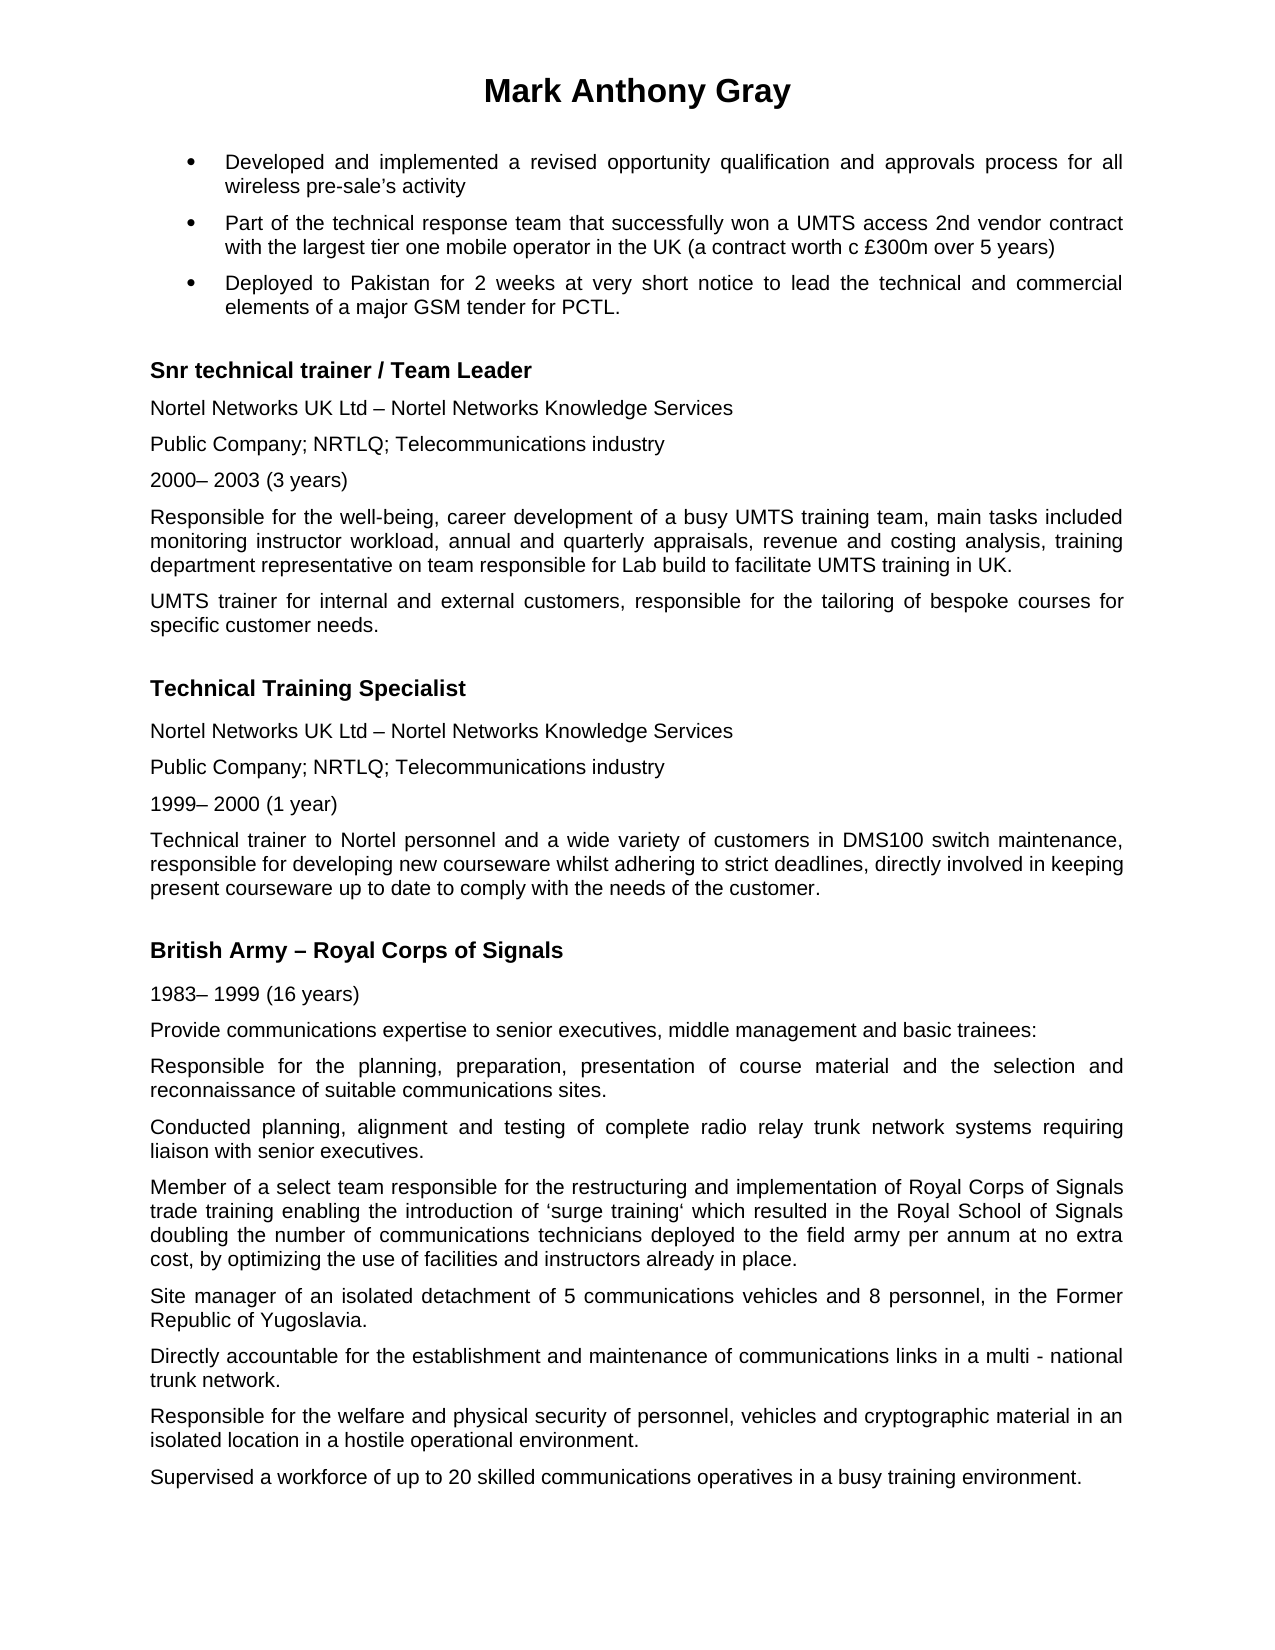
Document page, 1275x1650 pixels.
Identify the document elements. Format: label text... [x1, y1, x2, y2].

text Supervised a workforce of up to 20 skilled communications operatives in a busy training environment. [150, 1465, 1125, 1489]
text Member of a select team responsible for the restructuring and implementation of Royal Corps of Signals trade training enabling the introduction of ‘surge training‘ which resulted in the Royal School of Signals doubling the number of communications technicians deployed to the field army per annum at no extra cost, by optimizing the use of facilities and instructors already in place. [150, 1175, 1125, 1271]
text Site manager of an isolated detachment of 5 communications vehicles and 8 personnel, in the Former Republic of Yugoslavia. [150, 1283, 1125, 1331]
text UMTS trainer for internal and external customers, responsible for the tailoring of bespoke courses for specific customer needs. [150, 589, 1125, 637]
text Public Company; NRTLQ; Telecommunications industry [150, 432, 1125, 456]
text Directly accountable for the establishment and maintenance of communications links in a multi - national trunk network. [150, 1344, 1125, 1392]
text 1999– 2000 (1 year) [150, 792, 1125, 816]
list Part of the technical response team that successfully won a UMTS access 2nd vendor contract with the largest tier one mobile operator in the UK (a contract worth c £300m over 5 years) [187, 211, 1125, 258]
text Technical Training Specialist [150, 674, 1125, 701]
text Conducted planning, alignment and testing of complete radio relay trunk network systems requiring liaison with senior executives. [150, 1115, 1125, 1163]
text Nortel Networks UK Ltd – Nortel Networks Knowledge Services [150, 719, 1125, 743]
list Developed and implemented a revised opportunity qualification and approvals process for all wireless pre-sale’s activity [187, 150, 1125, 198]
text Public Company; NRTLQ; Telecommunications industry [150, 755, 1125, 779]
list Deployed to Pakistan for 2 weeks at very short notice to lead the technical and commercial elements of a major GSM tender for PCTL. [187, 271, 1125, 319]
text Snr technical trainer / Team Leader [150, 357, 1125, 383]
text Responsible for the well-being, career development of a busy UMTS training team, main tasks included monitoring instructor workload, annual and quarterly appraisals, revenue and costing analysis, training department representative on team responsible for Lab build to facilitate UMTS training in UK. [150, 505, 1125, 577]
text 1983– 1999 (16 years) [150, 981, 1125, 1005]
text Nortel Networks UK Ltd – Nortel Networks Knowledge Services [150, 395, 1125, 419]
text Provide communications expertise to senior executives, middle management and basic trainees: [150, 1018, 1125, 1042]
text Responsible for the planning, preparation, presentation of course material and the selection and reconnaissance of suitable communications sites. [150, 1054, 1125, 1102]
text Technical trainer to Nortel personnel and a wide variety of customers in DMS100 switch maintenance, responsible for developing new courseware whilst adhering to strict deadlines, directly involved in keeping present courseware up to date to comply with the needs of the customer. [150, 828, 1125, 900]
text 2000– 2003 (3 years) [150, 468, 1125, 492]
text Responsible for the welfare and physical security of personnel, vehicles and cryptographic material in an isolated location in a hostile operational environment. [150, 1404, 1125, 1452]
text British Army – Royal Corps of Signals [150, 937, 1125, 964]
